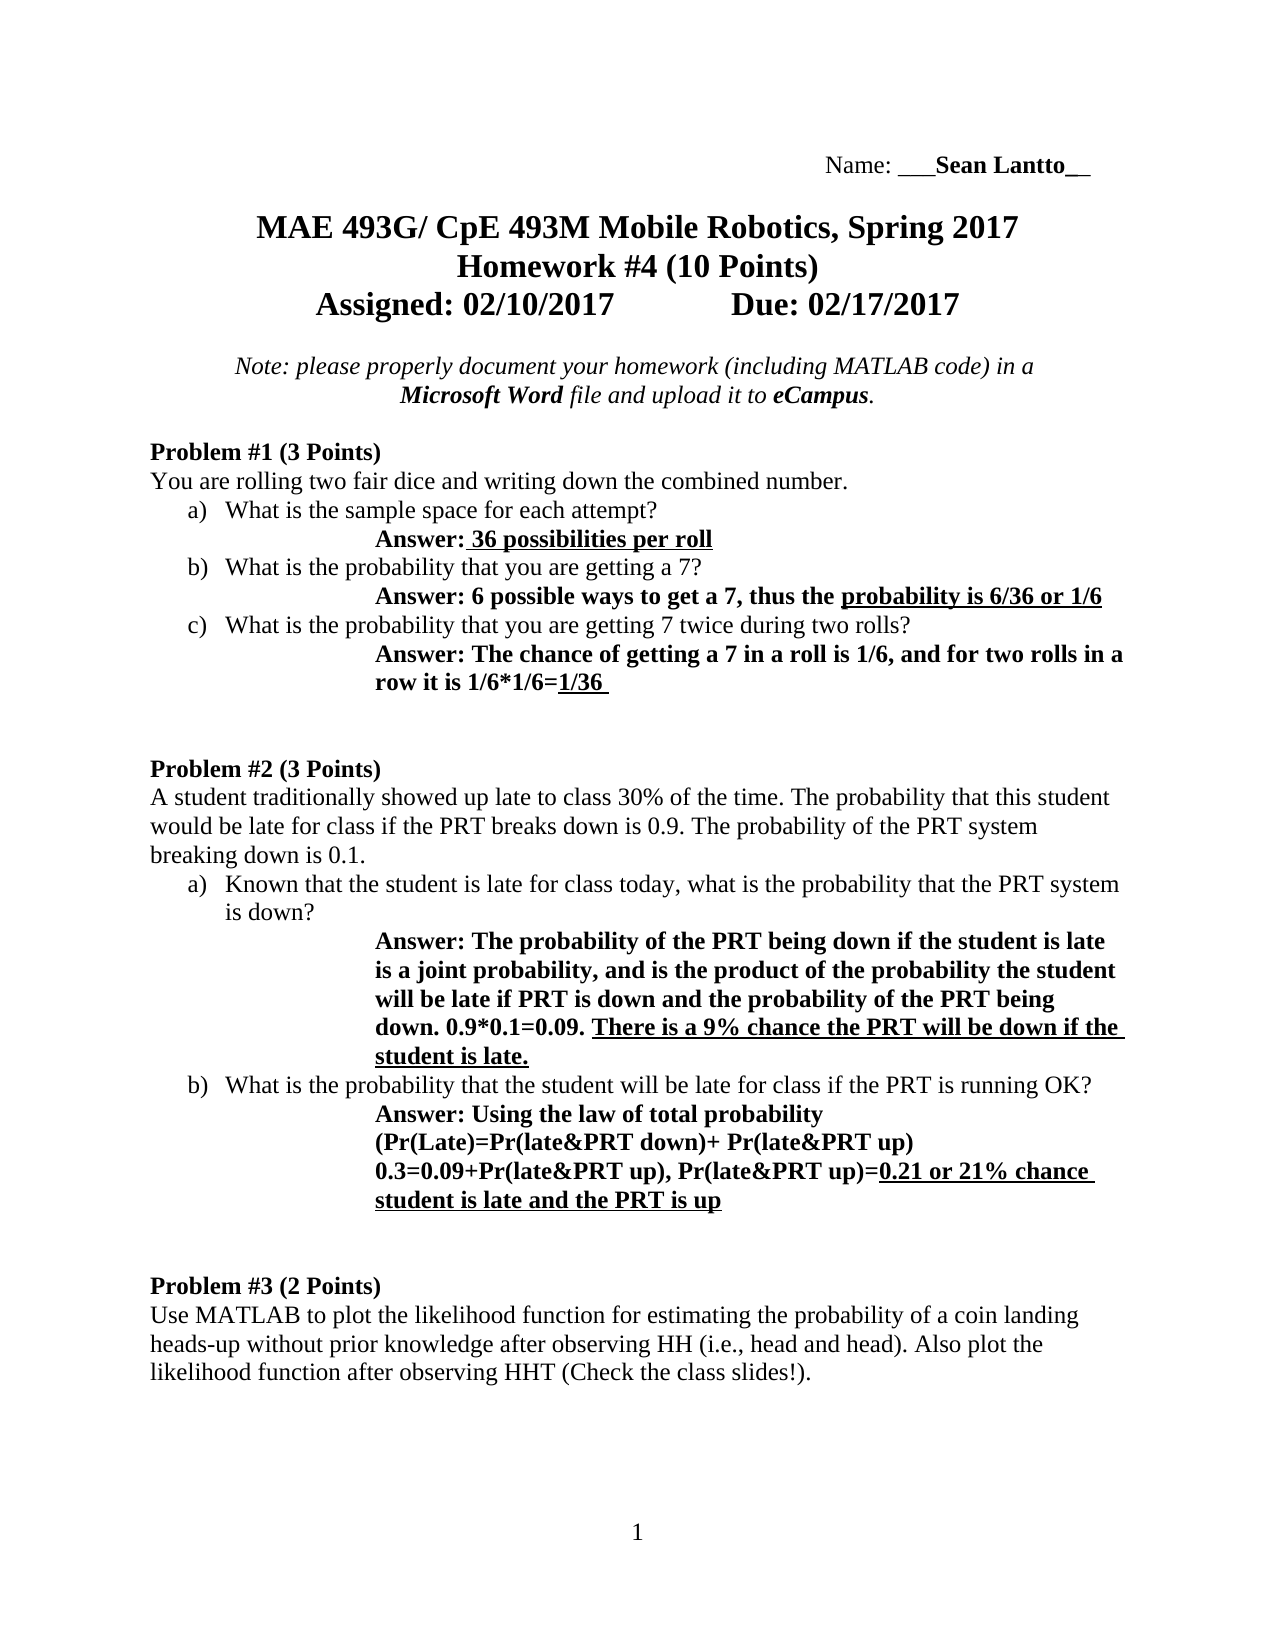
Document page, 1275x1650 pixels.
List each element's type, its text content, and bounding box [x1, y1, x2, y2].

list What is the probability that the student will be late for class if the PRT is running OK? [187, 1070, 1125, 1099]
text Use MATLAB to plot the likelihood function for estimating the probability of a coin landing heads-up without prior knowledge after observing HH (i.e., head and head). Also plot the likelihood function after observing HHT (Check the class slides!). [150, 1300, 1125, 1386]
text Problem #2 (3 Points) [150, 754, 1125, 782]
text Problem #1 (3 Points) [150, 437, 1125, 466]
text Name: ___Sean Lantto__ [750, 150, 1125, 179]
text MAE 493G/ CpE 493M Mobile Robotics, Spring 2017 [150, 207, 1125, 246]
text Note: please properly document your homework (including MATLAB code) in a Microsoft Word file and upload it to eCampus. [150, 351, 1125, 409]
list (Pr(Late)=Pr(late&PRT down)+ Pr(late&PRT up) [375, 1127, 1125, 1156]
text A student traditionally showed up late to class 30% of the time. The probability that this student would be late for class if the PRT breaks down is 0.9. The probability of the PRT system breaking down is 0.1. [150, 782, 1125, 869]
text Homework #4 (10 Points) [150, 246, 1125, 284]
list 0.3=0.09+Pr(late&PRT up), Pr(late&PRT up)=0.21 or 21% chance student is late and the PRT is up [375, 1156, 1125, 1214]
list Answer: 36 possibilities per roll [375, 524, 1125, 552]
list What is the sample space for each attempt? [187, 495, 1125, 524]
list What is the probability that you are getting a 7? [187, 552, 1125, 581]
text You are rolling two fair dice and writing down the combined number. [150, 466, 1125, 495]
list Answer: The probability of the PRT being down if the student is late is a joint probability, and is the product of the probability the student will be late if PRT is down and the probability of the PRT being down. 0.9*0.1=0.09. There is a 9% chance the PRT will be down if the student is late. [375, 926, 1125, 1070]
text Assigned: 02/10/2017 Due: 02/17/2017 [150, 284, 1125, 322]
text Problem #3 (2 Points) [150, 1271, 1125, 1300]
list Answer: The chance of getting a 7 in a roll is 1/6, and for two rolls in a row it is 1/6*1/6=1/36 [375, 639, 1125, 696]
list What is the probability that you are getting 7 twice during two rolls? [187, 610, 1125, 639]
list Known that the student is late for class today, what is the probability that the PRT system is down? [187, 869, 1125, 926]
list Answer: Using the law of total probability [375, 1099, 1125, 1127]
list Answer: 6 possible ways to get a 7, thus the probability is 6/36 or 1/6 [375, 581, 1125, 610]
